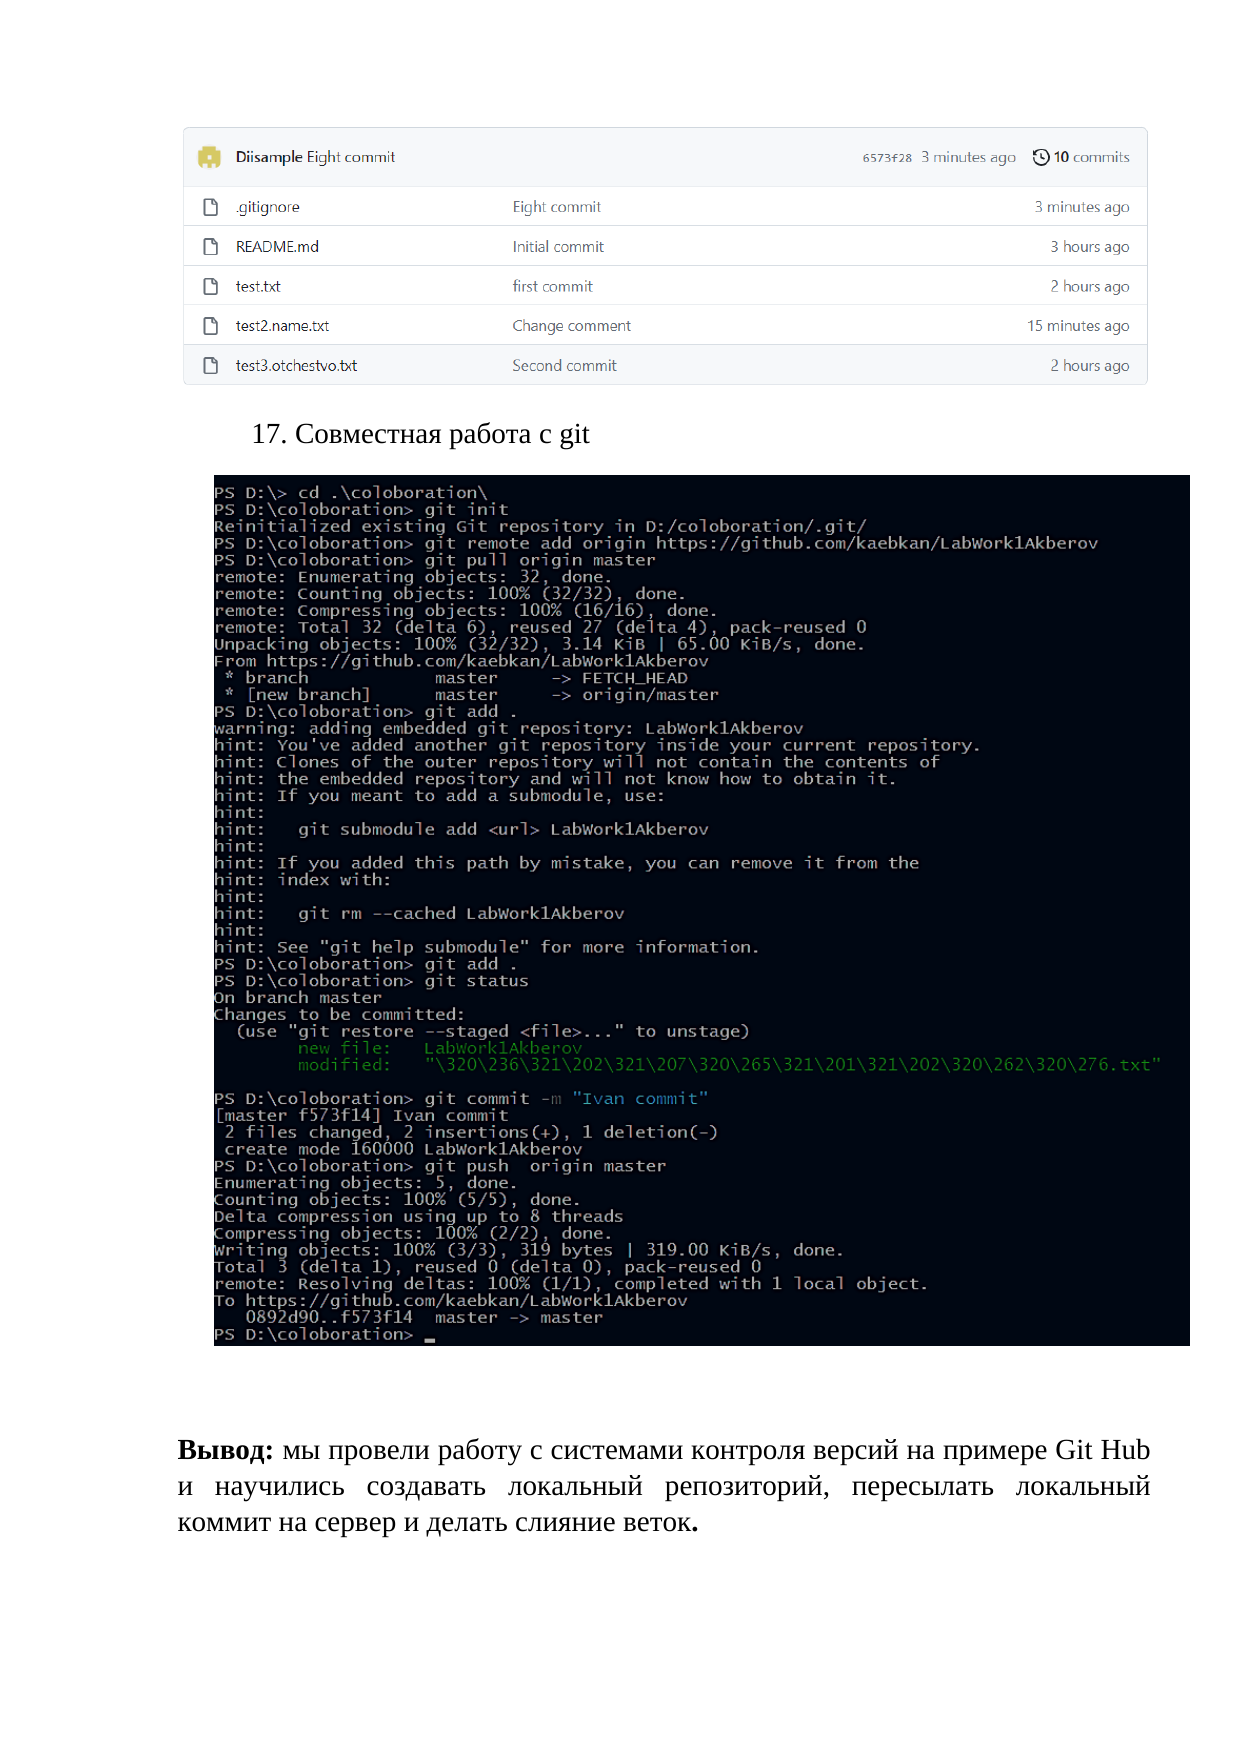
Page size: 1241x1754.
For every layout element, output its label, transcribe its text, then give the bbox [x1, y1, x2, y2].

text 17. Совместная работа с git [177, 416, 1152, 449]
picture [214, 475, 1190, 1346]
picture [177, 118, 1152, 391]
text Вывод: мы провели работу с системами контроля версий на примере Git Hub и научились создавать локальный репозиторий, пересылать локальный коммит на сервер и делать слияние веток. [177, 1432, 1152, 1538]
